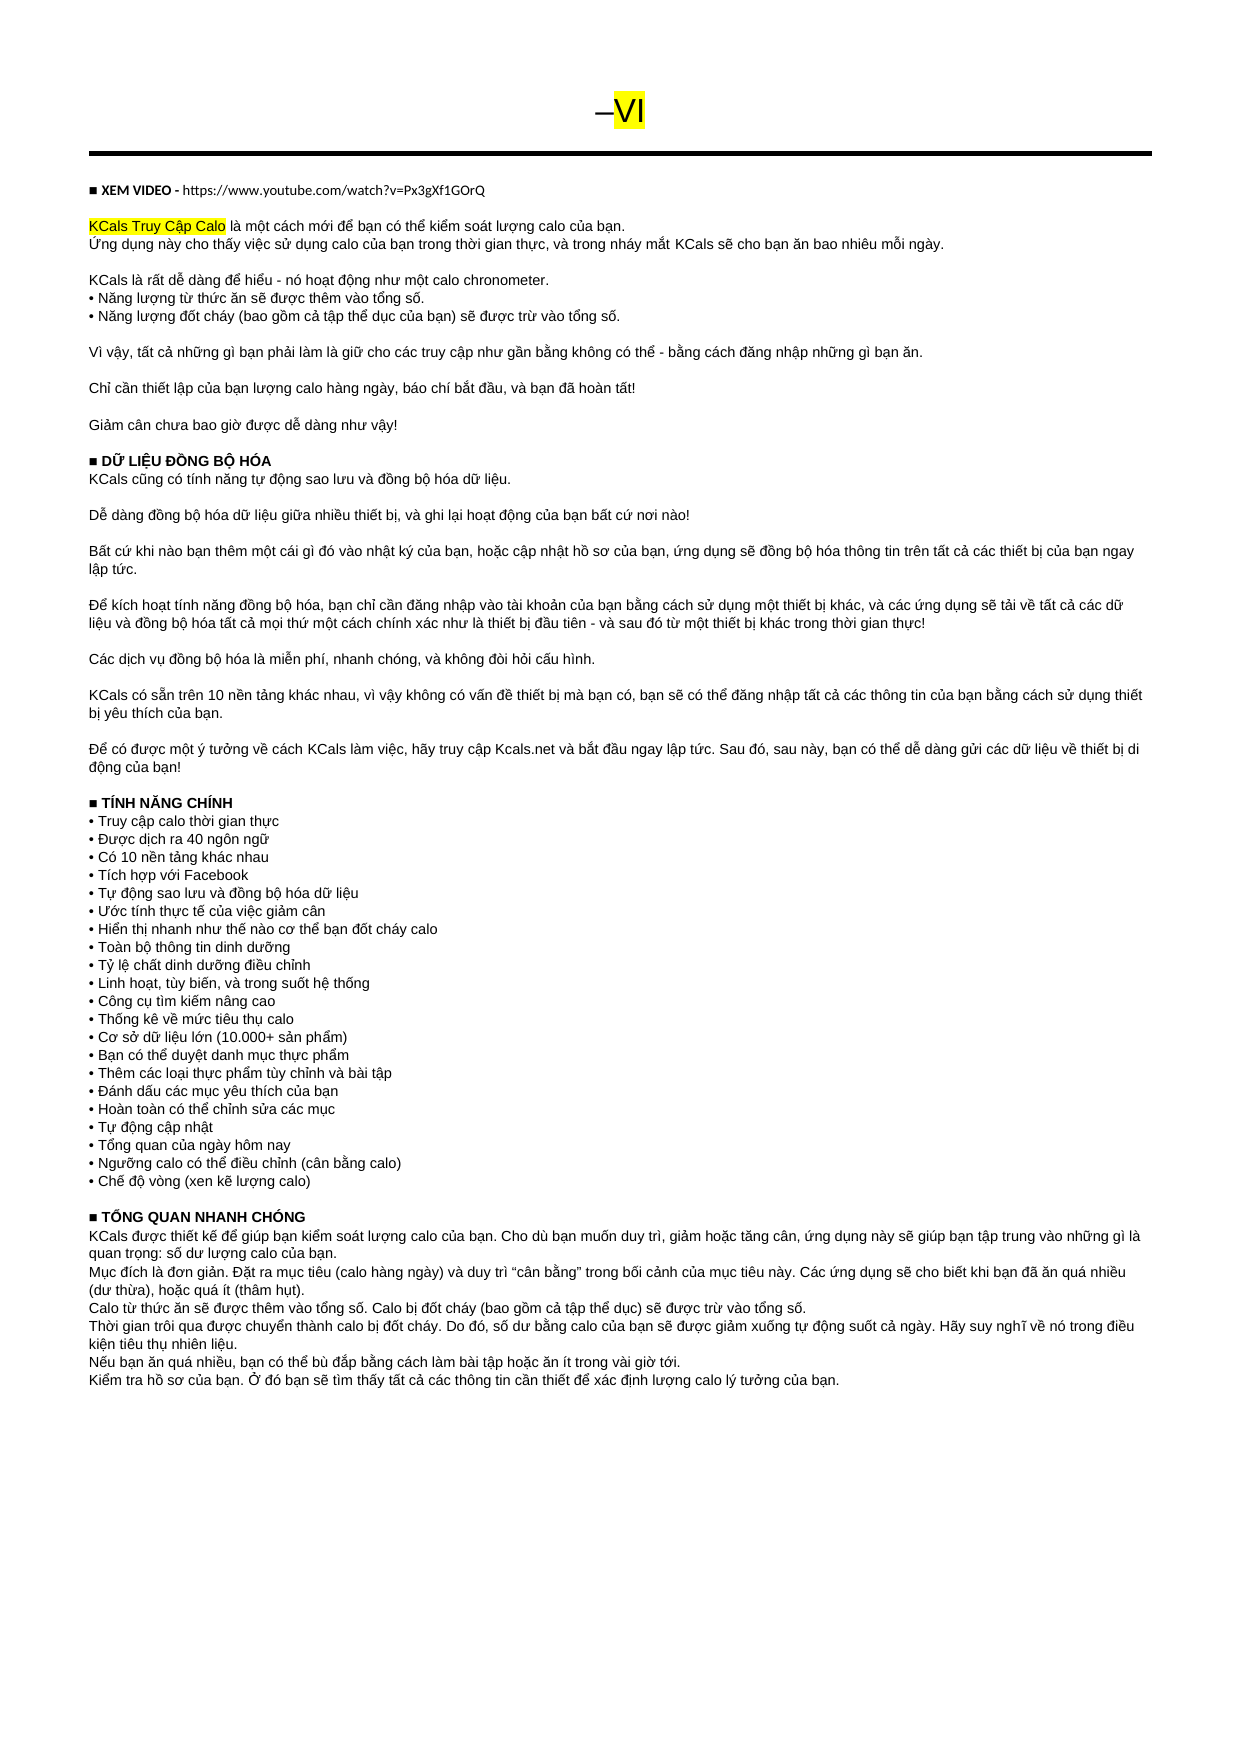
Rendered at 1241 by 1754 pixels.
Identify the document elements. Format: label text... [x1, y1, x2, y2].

text • Tự động sao lưu và đồng bộ hóa dữ liệu [89, 885, 1152, 902]
text KCals được thiết kế để giúp bạn kiểm soát lượng calo của bạn. Cho dù bạn muốn duy trì, giảm hoặc tăng cân, ứng dụng này sẽ giúp bạn tập trung vào những gì là quan trọng: số dư lượng calo của bạn. [89, 1227, 1152, 1262]
text –VI [89, 89, 1152, 151]
text Nếu bạn ăn quá nhiều, bạn có thể bù đắp bằng cách làm bài tập hoặc ăn ít trong vài giờ tới. [89, 1353, 1152, 1370]
text Giảm cân chưa bao giờ được dễ dàng như vậy! [89, 416, 1152, 433]
text Để có được một ý tưởng về cách KCals làm việc, hãy truy cập Kcals.net và bắt đầu ngay lập tức. Sau đó, sau này, bạn có thể dễ dàng gửi các dữ liệu về thiết bị di động của bạn! [89, 741, 1152, 775]
text • Ước tính thực tế của việc giảm cân [89, 903, 1152, 919]
text • Ngưỡng calo có thể điều chỉnh (cân bằng calo) [89, 1155, 1152, 1172]
text • Tự động cập nhật [89, 1119, 1152, 1136]
text Chỉ cần thiết lập của bạn lượng calo hàng ngày, báo chí bắt đầu, và bạn đã hoàn tất! [89, 380, 1152, 397]
text • Công cụ tìm kiếm nâng cao [89, 993, 1152, 1010]
text Calo từ thức ăn sẽ được thêm vào tổng số. Calo bị đốt cháy (bao gồm cả tập thể dục) sẽ được trừ vào tổng số. [89, 1299, 1152, 1316]
text • Toàn bộ thông tin dinh dưỡng [89, 939, 1152, 956]
text • Năng lượng đốt cháy (bao gồm cả tập thể dục của bạn) sẽ được trừ vào tổng số. [89, 308, 1152, 325]
text KCals có sẵn trên 10 nền tảng khác nhau, vì vậy không có vấn đề thiết bị mà bạn có, bạn sẽ có thể đăng nhập tất cả các thông tin của bạn bằng cách sử dụng thiết bị yêu thích của bạn. [89, 687, 1152, 721]
text Bất cứ khi nào bạn thêm một cái gì đó vào nhật ký của bạn, hoặc cập nhật hồ sơ của bạn, ứng dụng sẽ đồng bộ hóa thông tin trên tất cả các thiết bị của bạn ngay lập tức. [89, 542, 1152, 577]
text Vì vậy, tất cả những gì bạn phải làm là giữ cho các truy cập như gần bằng không có thể - bằng cách đăng nhập những gì bạn ăn. [89, 344, 1152, 361]
text ■ TỔNG QUAN NHANH CHÓNG [89, 1209, 1152, 1226]
text • Năng lượng từ thức ăn sẽ được thêm vào tổng số. [89, 290, 1152, 307]
text KCals cũng có tính năng tự động sao lưu và đồng bộ hóa dữ liệu. [89, 470, 1152, 487]
text ■ XEM VIDEO - https://www.youtube.com/watch?v=Px3gXf1GOrQ [89, 181, 1152, 199]
text Thời gian trôi qua được chuyển thành calo bị đốt cháy. Do đó, số dư bằng calo của bạn sẽ được giảm xuống tự động suốt cả ngày. Hãy suy nghĩ về nó trong điều kiện tiêu thụ nhiên liệu. [89, 1317, 1152, 1352]
text ■ DỮ LIỆU ĐỒNG BỘ HÓA [89, 452, 1152, 469]
text • Truy cập calo thời gian thực [89, 813, 1152, 829]
text • Tích hợp với Facebook [89, 867, 1152, 883]
text • Thêm các loại thực phẩm tùy chỉnh và bài tập [89, 1065, 1152, 1082]
text • Thống kê về mức tiêu thụ calo [89, 1011, 1152, 1028]
text KCals là rất dễ dàng để hiểu - nó hoạt động như một calo chronometer. [89, 272, 1152, 289]
text ■ TÍNH NĂNG CHÍNH [89, 795, 1152, 811]
text Ứng dụng này cho thấy việc sử dụng calo của bạn trong thời gian thực, và trong nháy mắt KCals sẽ cho bạn ăn bao nhiêu mỗi ngày. [89, 236, 1152, 253]
text Mục đích là đơn giản. Đặt ra mục tiêu (calo hàng ngày) và duy trì “cân bằng” trong bối cảnh của mục tiêu này. Các ứng dụng sẽ cho biết khi bạn đã ăn quá nhiều (dư thừa), hoặc quá ít (thâm hụt). [89, 1263, 1152, 1298]
text • Tỷ lệ chất dinh dưỡng điều chỉnh [89, 957, 1152, 974]
text • Tổng quan của ngày hôm nay [89, 1137, 1152, 1154]
text KCals Truy Cập Calo là một cách mới để bạn có thể kiểm soát lượng calo của bạn. [226, 218, 1152, 235]
text • Linh hoạt, tùy biến, và trong suốt hệ thống [89, 975, 1152, 992]
text Dễ dàng đồng bộ hóa dữ liệu giữa nhiều thiết bị, và ghi lại hoạt động của bạn bất cứ nơi nào! [89, 506, 1152, 523]
text • Được dịch ra 40 ngôn ngữ [89, 831, 1152, 847]
text Kiểm tra hồ sơ của bạn. Ở đó bạn sẽ tìm thấy tất cả các thông tin cần thiết để xác định lượng calo lý tưởng của bạn. [89, 1371, 1152, 1388]
text • Cơ sở dữ liệu lớn (10.000+ sản phẩm) [89, 1029, 1152, 1046]
text • Có 10 nền tảng khác nhau [89, 849, 1152, 866]
text • Hoàn toàn có thể chỉnh sửa các mục [89, 1101, 1152, 1118]
text • Hiển thị nhanh như thế nào cơ thể bạn đốt cháy calo [89, 921, 1152, 938]
text Các dịch vụ đồng bộ hóa là miễn phí, nhanh chóng, và không đòi hỏi cấu hình. [89, 651, 1152, 667]
text • Bạn có thể duyệt danh mục thực phẩm [89, 1047, 1152, 1064]
text Để kích hoạt tính năng đồng bộ hóa, bạn chỉ cần đăng nhập vào tài khoản của bạn bằng cách sử dụng một thiết bị khác, và các ứng dụng sẽ tải về tất cả các dữ liệu và đồng bộ hóa tất cả mọi thứ một cách chính xác như là thiết bị đầu tiên - và sau đó từ một thiết bị khác trong thời gian thực! [89, 596, 1152, 631]
text • Chế độ vòng (xen kẽ lượng calo) [89, 1173, 1152, 1190]
text • Đánh dấu các mục yêu thích của bạn [89, 1083, 1152, 1100]
